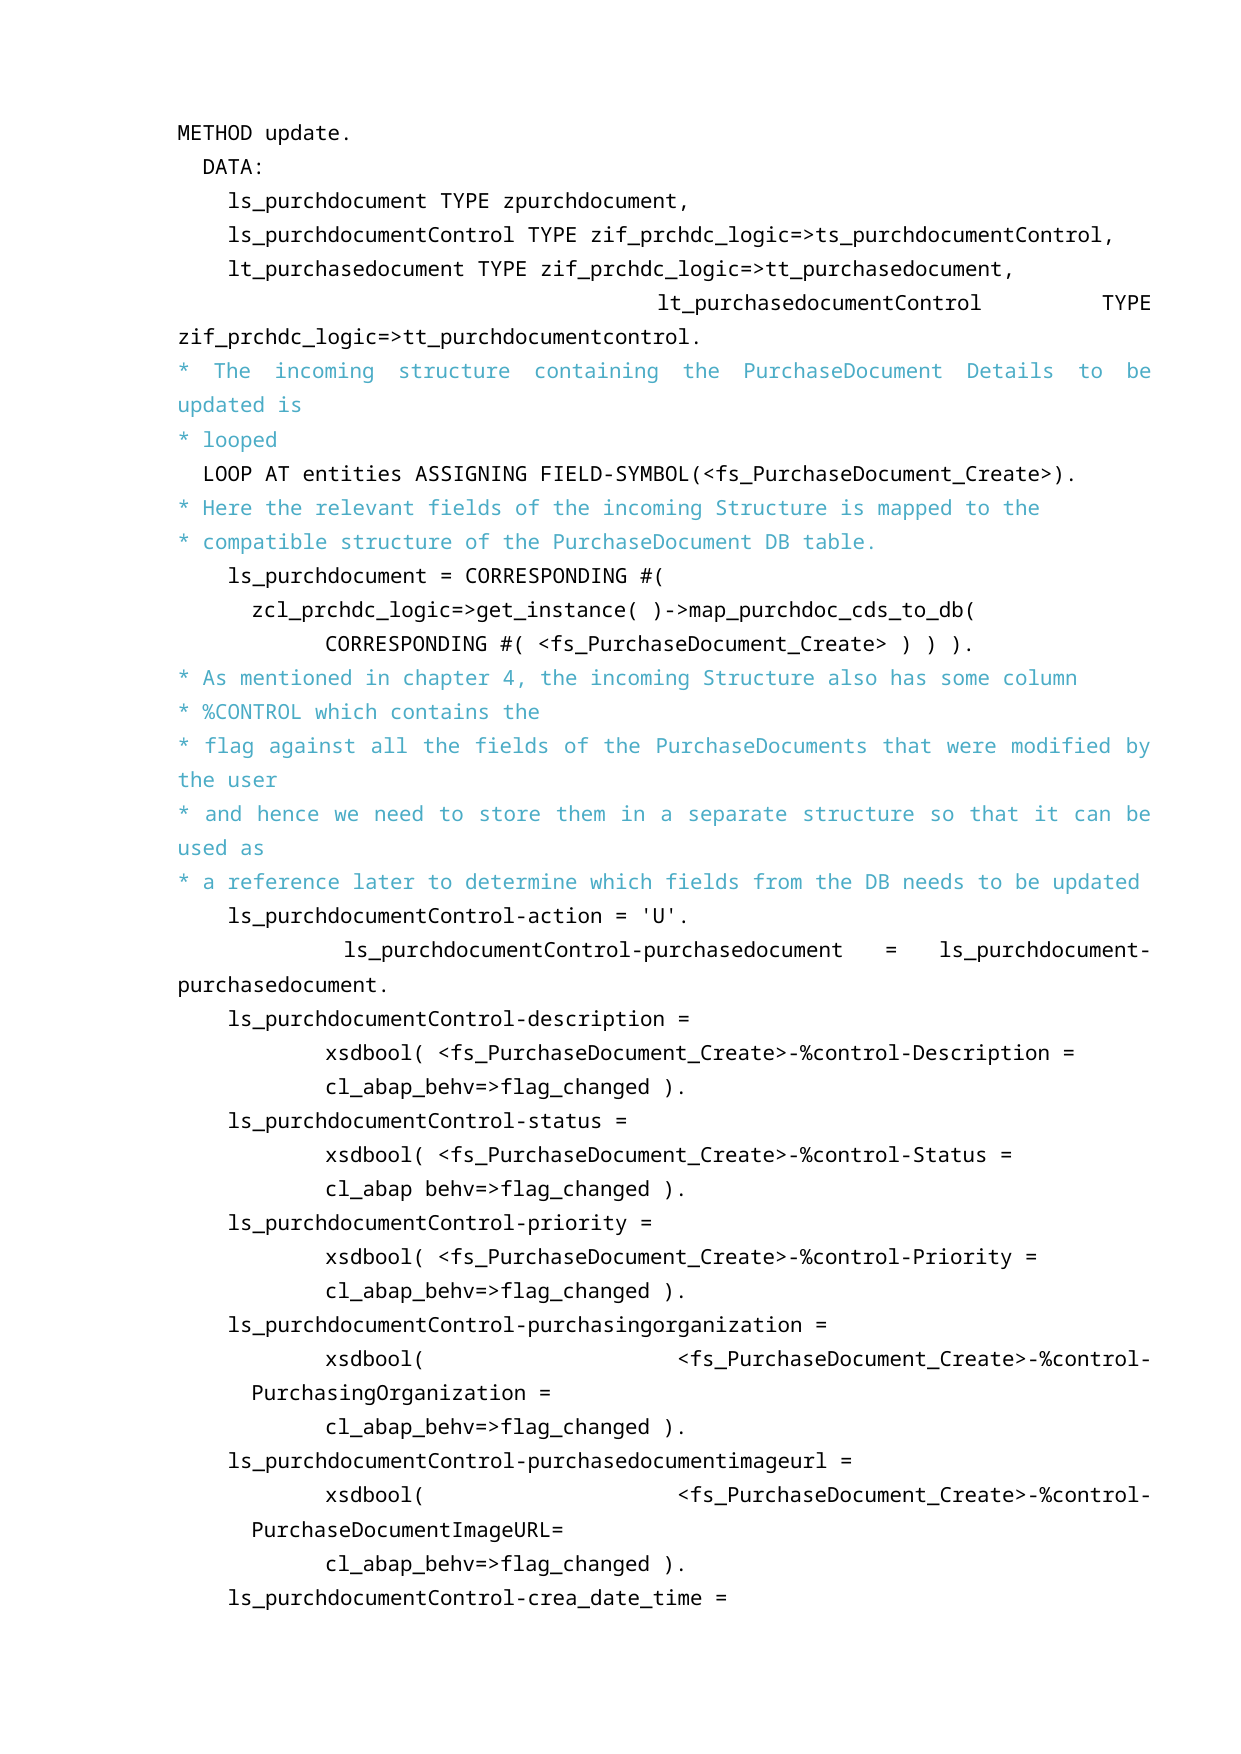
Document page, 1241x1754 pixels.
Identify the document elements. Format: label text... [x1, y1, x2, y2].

text xsdbool( <fs_PurchaseDocument_Create>-%control-Status = [251, 1140, 1152, 1168]
text cl_abap_behv=>flag_changed ). [251, 1276, 1152, 1305]
text * looped [177, 425, 1152, 453]
text METHOD update. [177, 118, 1152, 147]
text xsdbool( <fs_PurchaseDocument_Create>-%control-Description = [251, 1038, 1152, 1066]
text ls_purchdocumentControl-crea_date_time = [177, 1583, 1152, 1611]
text * and hence we need to store them in a separate structure so that it can be used as [177, 799, 1152, 862]
text lt_purchasedocumentControl TYPE zif_prchdc_logic=>tt_purchdocumentcontrol. [177, 288, 1152, 351]
text ls_purchdocumentControl-status = [177, 1106, 1152, 1134]
text * Here the relevant fields of the incoming Structure is mapped to the [177, 493, 1152, 521]
text * The incoming structure containing the PurchaseDocument Details to be updated is [177, 357, 1152, 419]
text ls_purchdocumentControl TYPE zif_prchdc_logic=>ts_purchdocumentControl, [177, 220, 1152, 249]
text * compatible structure of the PurchaseDocument DB table. [177, 527, 1152, 555]
text LOOP AT entities ASSIGNING FIELD-SYMBOL(<fs_PurchaseDocument_Create>). [177, 459, 1152, 487]
text cl_abap_behv=>flag_changed ). [251, 1072, 1152, 1100]
text ls_purchdocument = CORRESPONDING #( [177, 561, 1152, 589]
text ls_purchdocumentControl-description = [177, 1004, 1152, 1032]
text ls_purchdocument TYPE zpurchdocument, [177, 186, 1152, 215]
text zcl_prchdc_logic=>get_instance( )->map_purchdoc_cds_to_db( [177, 595, 1152, 623]
text CORRESPONDING #( <fs_PurchaseDocument_Create> ) ) ). [251, 629, 1152, 657]
text ls_purchdocumentControl-action = 'U'. [177, 902, 1152, 930]
text * As mentioned in chapter 4, the incoming Structure also has some column [177, 663, 1152, 692]
text ls_purchdocumentControl-purchasedocument = ls_purchdocument-purchasedocument. [177, 936, 1152, 998]
text * a reference later to determine which fields from the DB needs to be updated [177, 867, 1152, 896]
text xsdbool( <fs_PurchaseDocument_Create>-%control-Priority = [251, 1242, 1152, 1271]
text ls_purchdocumentControl-purchasingorganization = [177, 1310, 1152, 1339]
text * flag against all the fields of the PurchaseDocuments that were modified by the user [177, 731, 1152, 794]
text cl_abap behv=>flag_changed ). [251, 1174, 1152, 1202]
text lt_purchasedocument TYPE zif_prchdc_logic=>tt_purchasedocument, [177, 254, 1152, 283]
text * %CONTROL which contains the [177, 697, 1152, 726]
text xsdbool( <fs_PurchaseDocument_Create>-%control-PurchasingOrganization = [251, 1344, 1152, 1407]
text ls_purchdocumentControl-priority = [177, 1208, 1152, 1237]
text cl_abap_behv=>flag_changed ). [251, 1549, 1152, 1577]
text DATA: [177, 152, 1152, 181]
text ls_purchdocumentControl-purchasedocumentimageurl = [177, 1447, 1152, 1475]
text xsdbool( <fs_PurchaseDocument_Create>-%control-PurchaseDocumentImageURL= [251, 1481, 1152, 1543]
text cl_abap_behv=>flag_changed ). [251, 1412, 1152, 1441]
